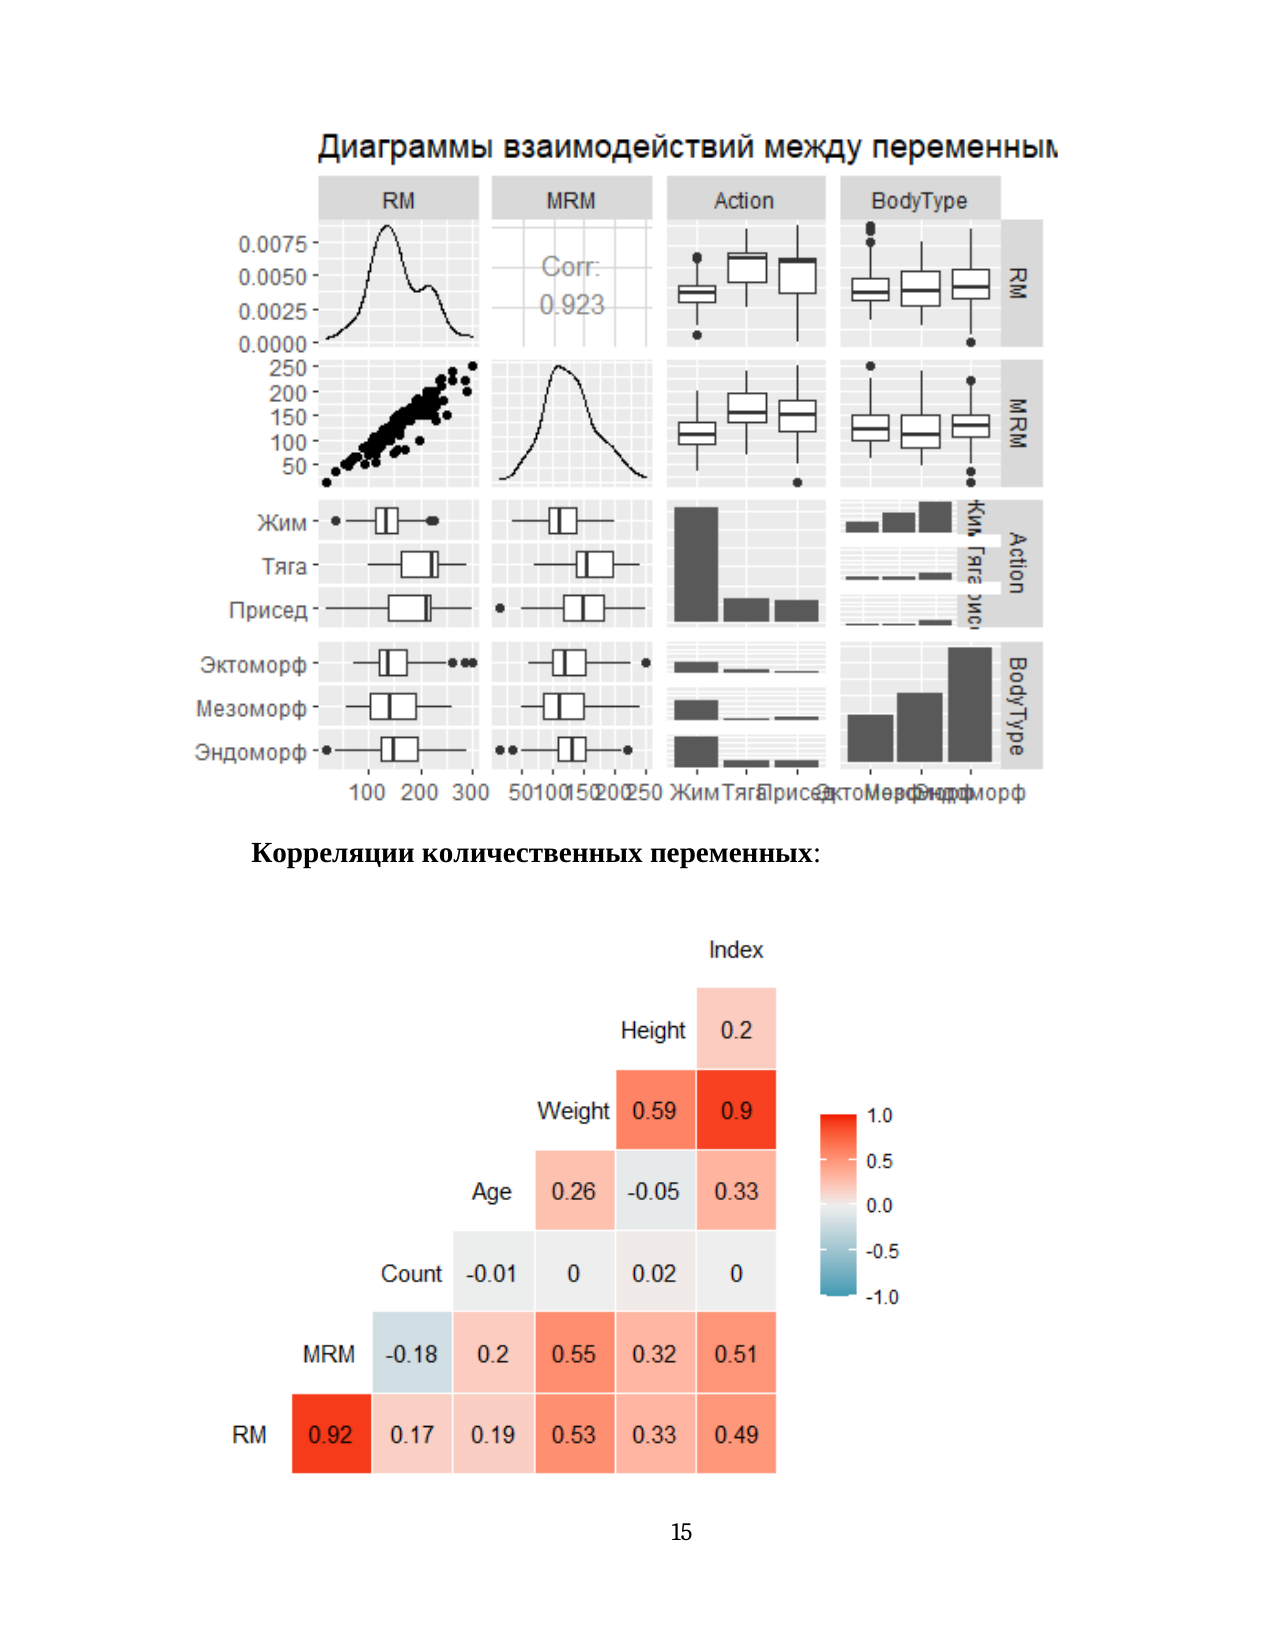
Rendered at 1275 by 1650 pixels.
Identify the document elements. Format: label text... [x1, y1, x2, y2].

text Корреляции количественных переменных: [177, 835, 1186, 869]
picture [177, 887, 935, 1494]
picture [182, 118, 1058, 817]
